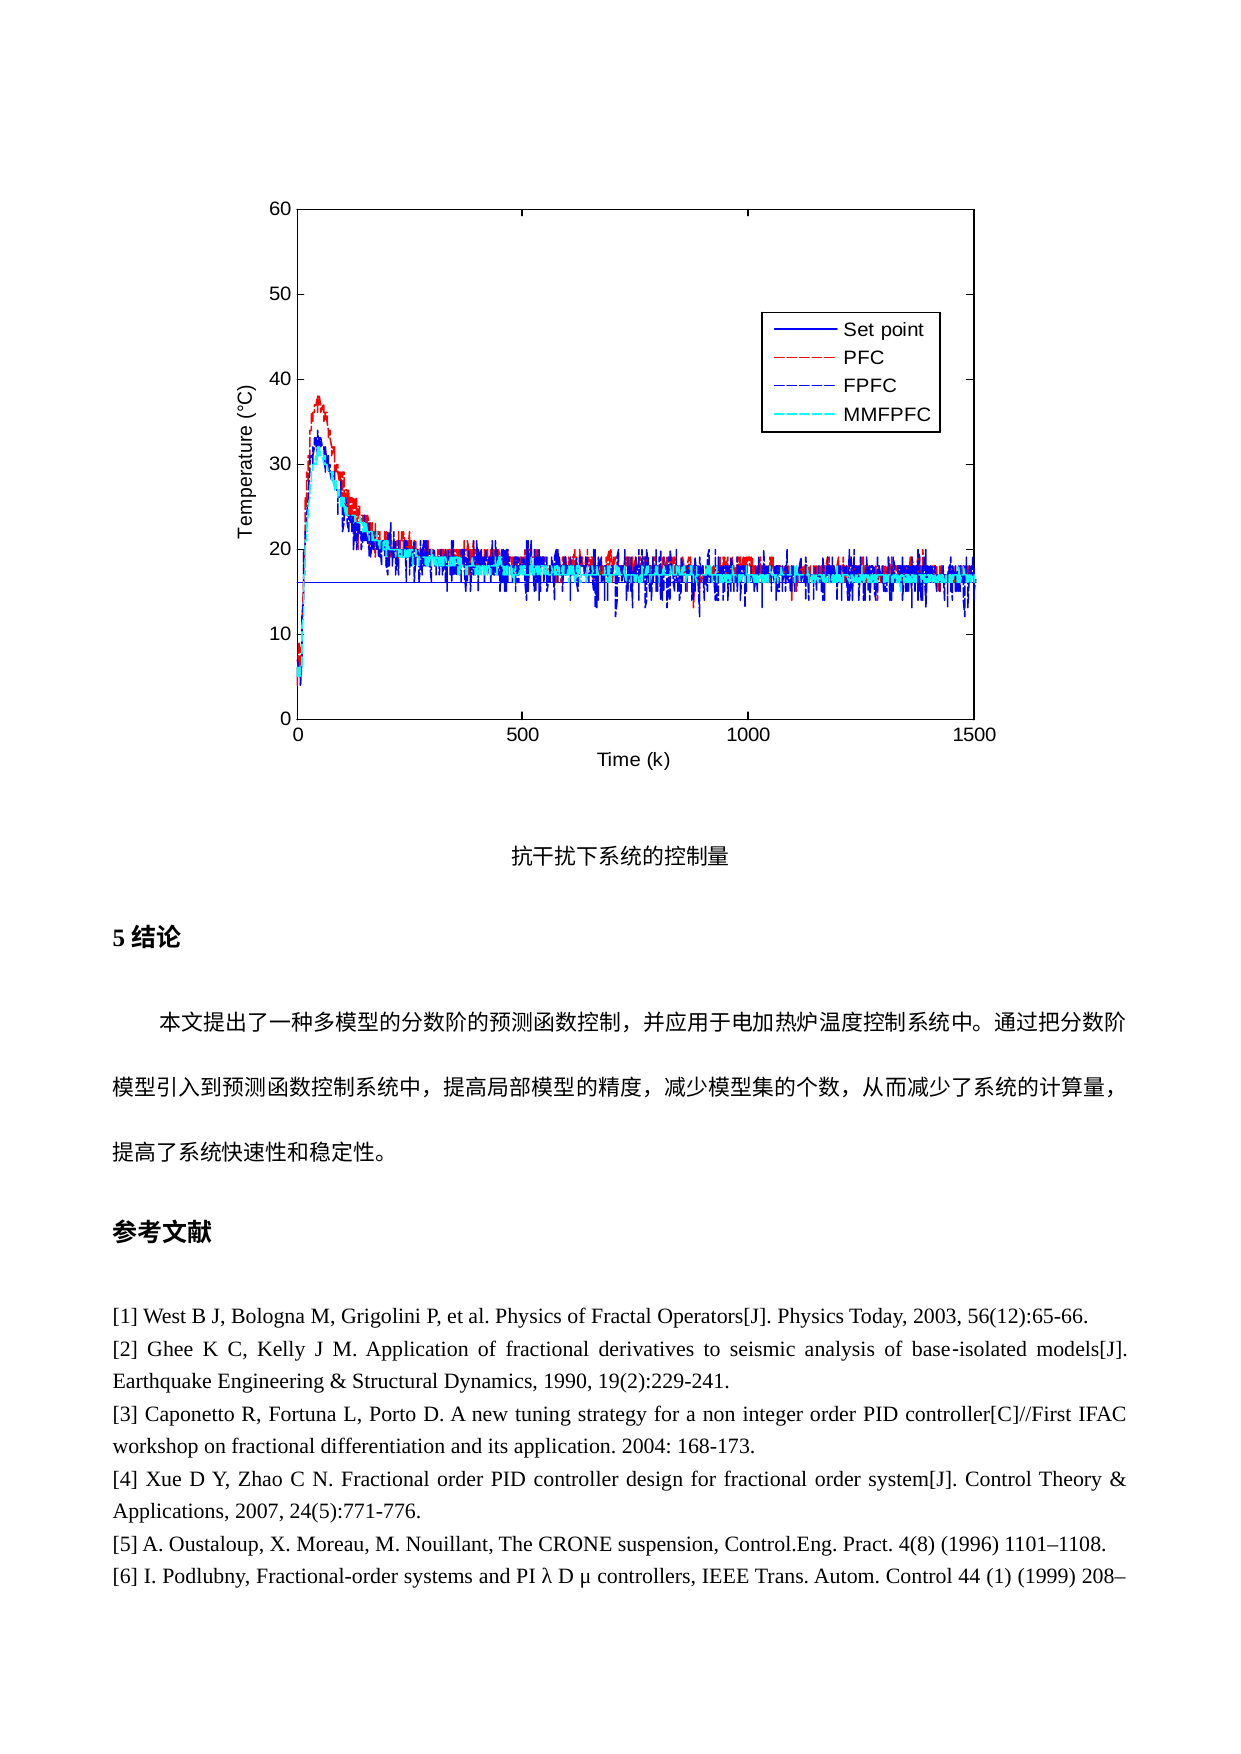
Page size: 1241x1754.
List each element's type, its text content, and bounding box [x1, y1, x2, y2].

text [4] Xue D Y, Zhao C N. Fractional order PID controller design for fractional order system[J]. Control Theory & Applications, 2007, 24(5):771-776. [112, 1462, 1128, 1527]
text 参考文献 [112, 1198, 1128, 1263]
text [5] A. Oustaloup, X. Moreau, M. Nouillant, The CRONE suspension, Control.Eng. Pract. 4(8) (1996) 1101–1108. [112, 1527, 1128, 1559]
text [2] Ghee K C, Kelly J M. Application of fractional derivatives to seismic analysis of base‐isolated models[J]. Earthquake Engineering & Structural Dynamics, 1990, 19(2):229-241. [112, 1332, 1128, 1397]
text 5 结论 [112, 903, 1128, 968]
text [3] Caponetto R, Fortuna L, Porto D. A new tuning strategy for a non integer order PID controller[C]//First IFAC workshop on fractional differentiation and its application. 2004: 168-173. [112, 1397, 1128, 1462]
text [112, 1559, 1128, 1592]
text 抗干扰下系统的控制量 [112, 839, 1128, 871]
text 本文提出了一种多模型的分数阶的预测函数控制，并应用于电加热炉温度控制系统中。通过把分数阶模型引入到预测函数控制系统中，提高局部模型的精度，减少模型集的个数，从而减少了系统的计算量，提高了系统快速性和稳定性。 [112, 1004, 1128, 1167]
text [1] West B J, Bologna M, Grigolini P, et al. Physics of Fractal Operators[J]. Physics Today, 2003, 56(12):65-66. [112, 1299, 1128, 1332]
